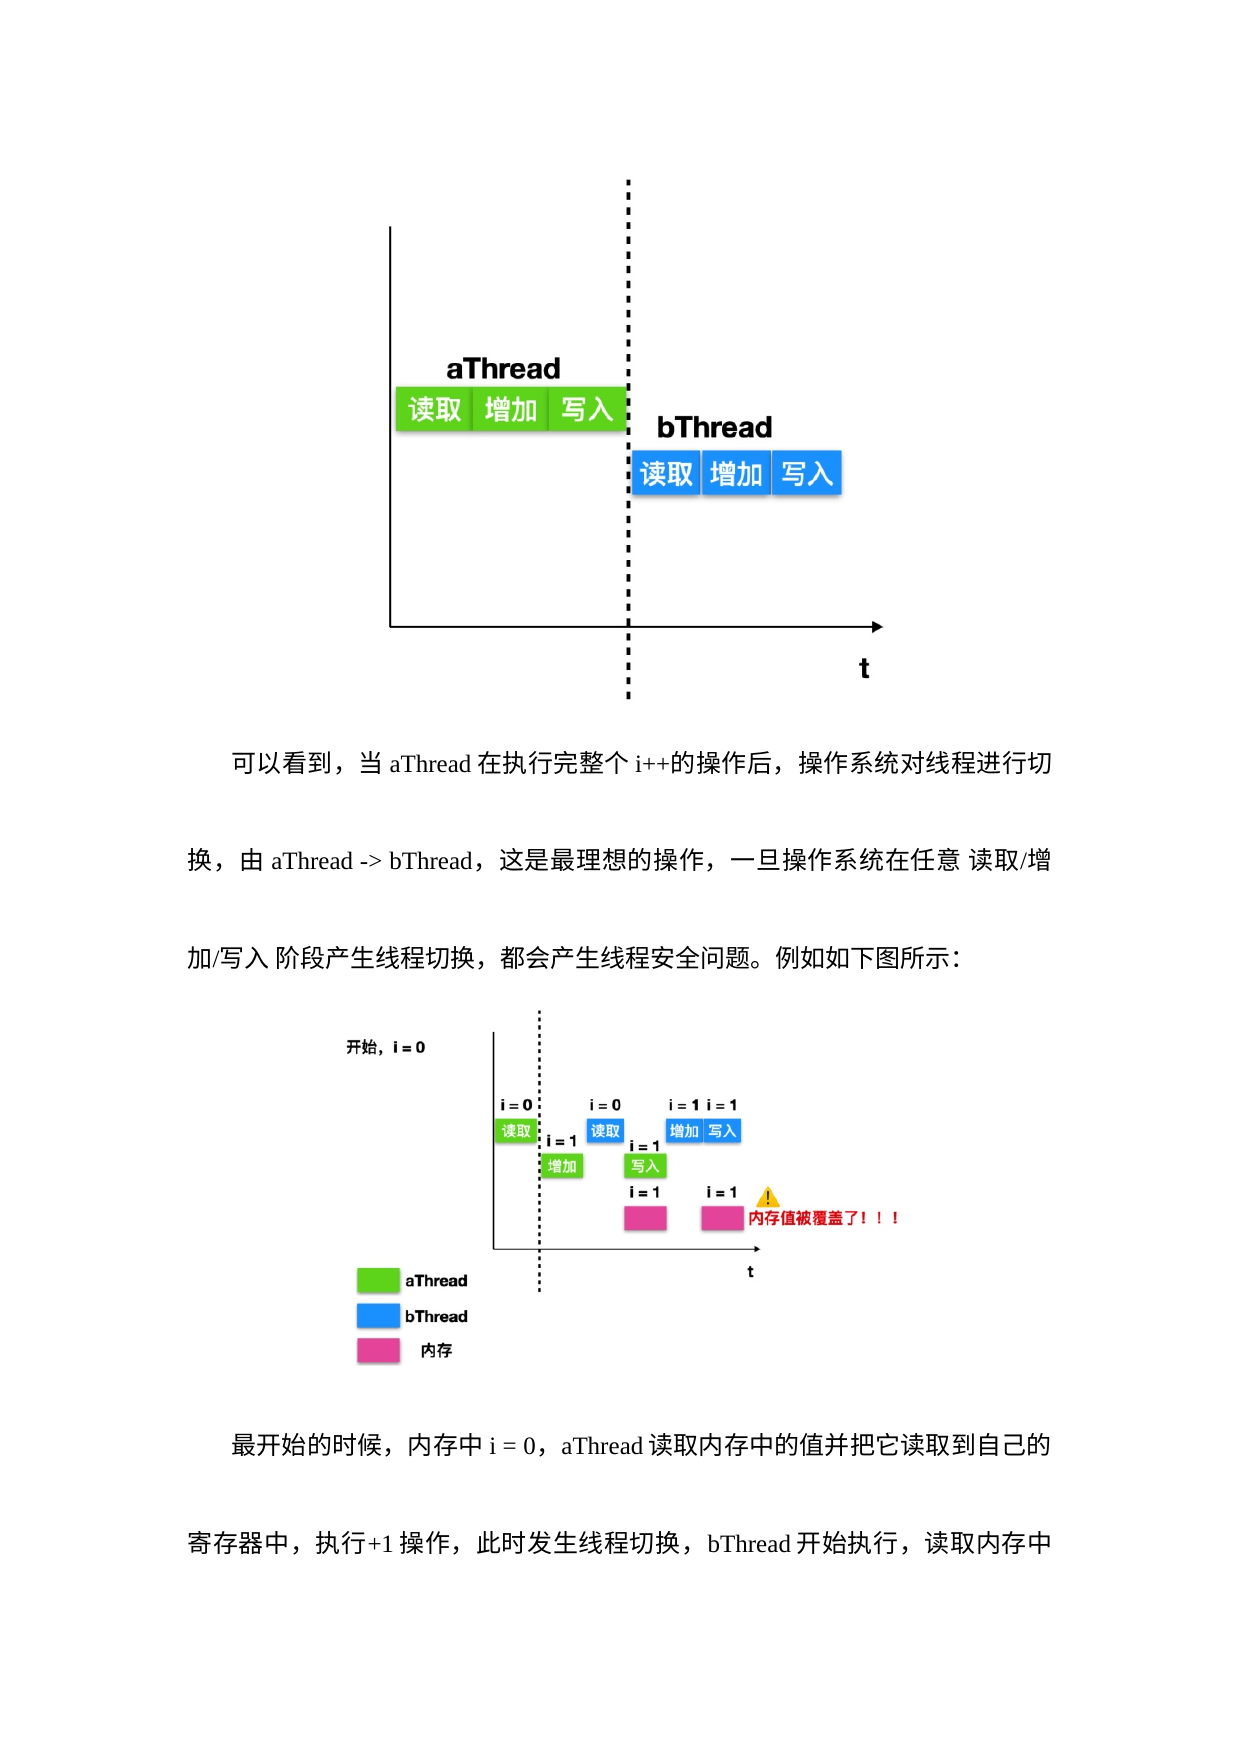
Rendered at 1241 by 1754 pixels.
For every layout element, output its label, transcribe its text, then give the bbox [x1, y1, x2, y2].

picture [311, 162, 929, 714]
text 可以看到，当aThread在执行完整个i++的操作后，操作系统对线程进行切换，由 aThread -> bThread，这是最理想的操作，一旦操作系统在任意 读取/增加/写入 阶段产生线程切换，都会产生线程安全问题。例如如下图所示： [187, 729, 1053, 989]
picture [324, 1007, 916, 1366]
